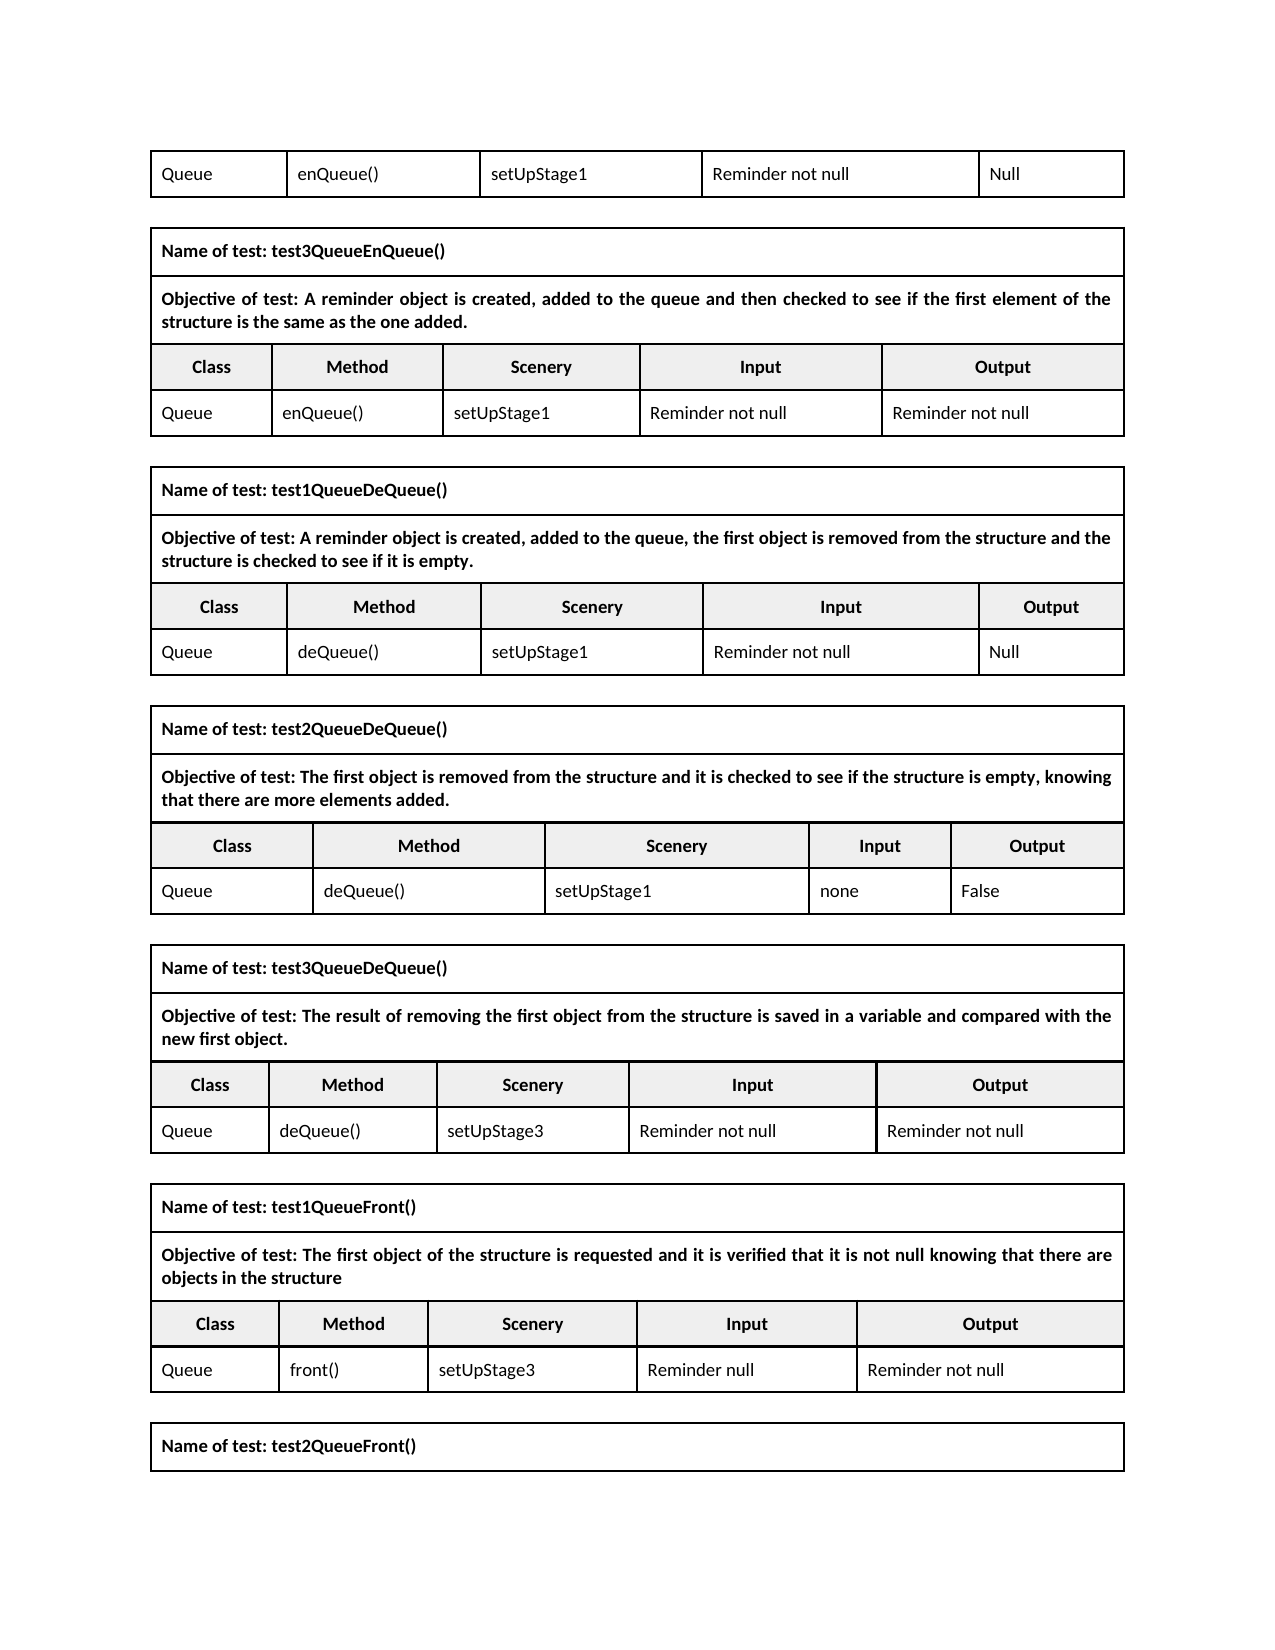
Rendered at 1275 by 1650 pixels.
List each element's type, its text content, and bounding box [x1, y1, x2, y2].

table_cell Input [641, 345, 881, 389]
table_cell Class [152, 345, 271, 389]
table_cell Reminder not null [858, 1348, 1123, 1391]
table_cell Objective of test: The first object is removed from the structure and it is checked to see if the structure is empty, knowing that there are more elements added. [152, 755, 1123, 821]
table_cell deQueue() [314, 869, 544, 913]
table_cell Null [980, 152, 1123, 196]
table_cell Queue [152, 391, 271, 435]
table_cell Objective of test: The result of removing the first object from the structure is saved in a variable and compared with the new first object. [152, 994, 1123, 1060]
table_cell Objective of test: A reminder object is created, added to the queue, the first object is removed from the structure and the structure is checked to see if it is empty. [152, 516, 1123, 582]
table_header Name of test: test1QueueDeQueue() [152, 468, 1123, 513]
table_cell none [810, 869, 950, 913]
table_cell Queue [152, 869, 312, 913]
table_cell setUpStage1 [444, 391, 639, 435]
table_cell Objective of test: A reminder object is created, added to the queue and then checked to see if the first element of the structure is the same as the one added. [152, 277, 1123, 343]
table_cell Output [858, 1302, 1123, 1345]
table_cell Reminder not null [630, 1108, 875, 1152]
table_cell Method [288, 584, 480, 628]
table_cell setUpStage3 [429, 1348, 636, 1391]
table_cell Scenery [546, 824, 808, 867]
table_cell deQueue() [288, 630, 480, 674]
table_cell setUpStage3 [438, 1108, 628, 1152]
table_cell setUpStage1 [546, 869, 808, 913]
table_cell Method [280, 1302, 427, 1345]
table_cell Output [878, 1063, 1123, 1106]
table_cell Queue [152, 152, 286, 196]
table_cell Method [270, 1063, 436, 1106]
table_cell Method [314, 824, 544, 867]
table_cell Objective of test: The first object of the structure is requested and it is verified that it is not null knowing that there are objects in the structure [152, 1233, 1123, 1299]
table_header Name of test: test3QueueEnQueue() [152, 229, 1123, 274]
table_cell Output [883, 345, 1123, 389]
table_cell enQueue() [273, 391, 442, 435]
table_cell enQueue() [288, 152, 479, 196]
table_cell Output [980, 584, 1123, 628]
table_cell Class [152, 1063, 268, 1106]
table_cell Input [704, 584, 978, 628]
table_cell deQueue() [270, 1108, 436, 1152]
table_header Name of test: test2QueueDeQueue() [152, 707, 1123, 753]
table_cell Scenery [429, 1302, 636, 1345]
table_cell Output [952, 824, 1123, 867]
table_cell Class [152, 824, 312, 867]
table_header Name of test: test3QueueDeQueue() [152, 946, 1123, 992]
table_cell Queue [152, 1108, 268, 1152]
table_cell Scenery [438, 1063, 628, 1106]
table_cell Reminder not null [878, 1108, 1123, 1152]
table_cell Input [810, 824, 950, 867]
table_cell Scenery [444, 345, 639, 389]
table_cell setUpStage1 [482, 630, 702, 674]
table_cell Null [980, 630, 1123, 674]
table_header Name of test: test2QueueFront() [152, 1424, 1123, 1470]
table_cell False [952, 869, 1123, 913]
table_header Name of test: test1QueueFront() [152, 1185, 1123, 1231]
table_cell Queue [152, 630, 286, 674]
table_cell Reminder null [638, 1348, 856, 1391]
table_cell front() [280, 1348, 427, 1391]
table_cell Method [273, 345, 442, 389]
table_cell Class [152, 584, 286, 628]
table_cell Reminder not null [704, 630, 978, 674]
table_cell Class [152, 1302, 278, 1345]
table_cell Queue [152, 1348, 278, 1391]
table_cell Reminder not null [703, 152, 978, 196]
table_cell Reminder not null [883, 391, 1123, 435]
table_cell Input [630, 1063, 875, 1106]
table_cell setUpStage1 [481, 152, 701, 196]
table_cell Reminder not null [641, 391, 881, 435]
table_cell Input [638, 1302, 856, 1345]
table_cell Scenery [482, 584, 702, 628]
